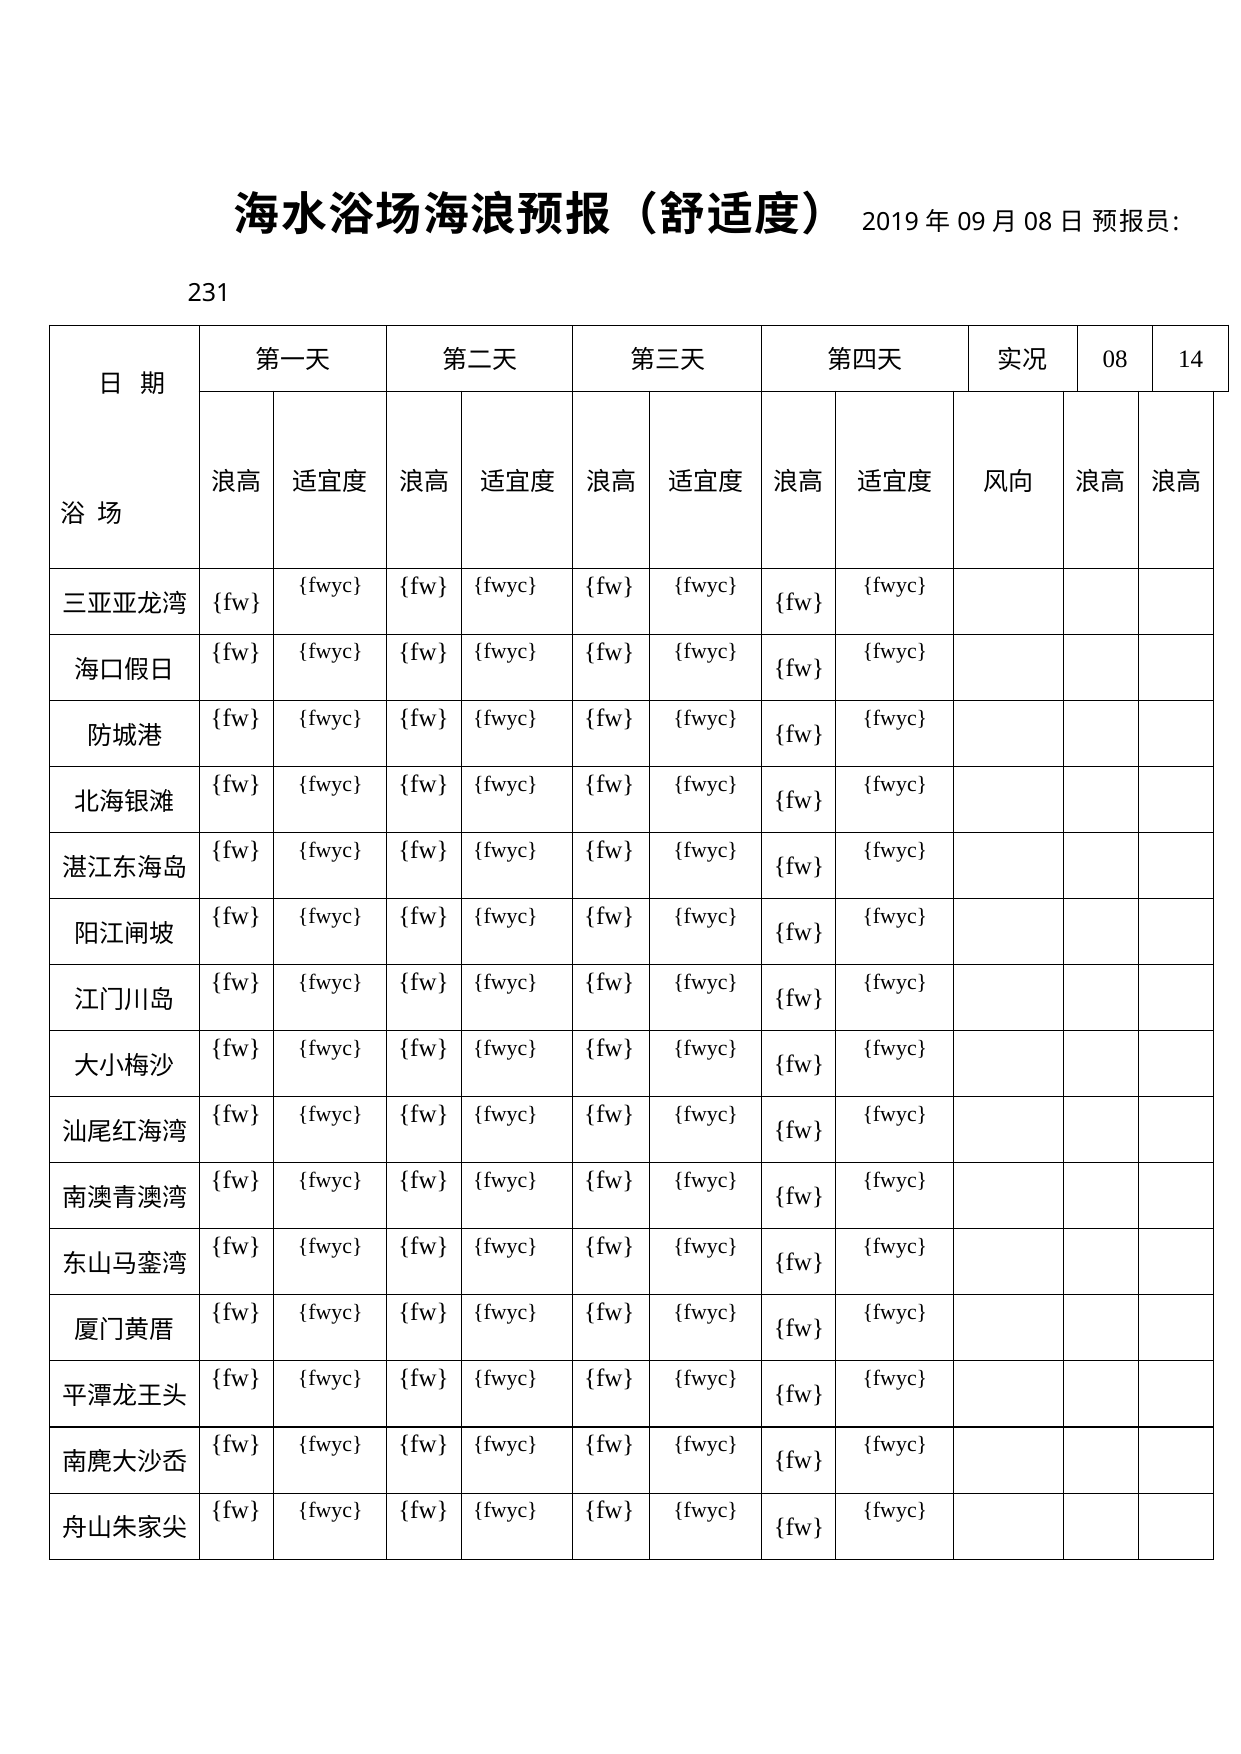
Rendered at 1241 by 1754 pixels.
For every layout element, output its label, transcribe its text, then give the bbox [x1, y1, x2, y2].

table_cell {fw} [573, 1031, 649, 1096]
table_cell {fw} [200, 1494, 273, 1558]
table_cell {fw} [762, 1295, 835, 1360]
table_cell 三亚亚龙湾 [50, 569, 199, 634]
table_cell {fw} [762, 1494, 835, 1558]
table_cell {fw} [200, 569, 273, 634]
table_cell [1064, 965, 1138, 1030]
table_cell {fwyc} [462, 701, 572, 766]
table_cell {fw} [387, 1361, 461, 1426]
table_cell {fwyc} [650, 1163, 761, 1228]
table_cell {fwyc} [462, 899, 572, 964]
table_cell [954, 1428, 1063, 1492]
table_cell {fwyc} [650, 1295, 761, 1360]
table_cell {fwyc} [274, 899, 386, 964]
table_cell {fw} [762, 635, 835, 700]
table_cell {fw} [573, 635, 649, 700]
table_cell {fw} [200, 899, 273, 964]
table_cell [1139, 1361, 1213, 1426]
table_cell {fwyc} [462, 1428, 572, 1492]
table_cell {fwyc} [650, 767, 761, 832]
table_cell 防城港 [50, 701, 199, 766]
table_cell {fw} [573, 1295, 649, 1360]
table_cell {fw} [387, 569, 461, 634]
table_cell [1139, 899, 1213, 964]
table_cell {fwyc} [462, 635, 572, 700]
table_cell {fwyc} [462, 1295, 572, 1360]
table_cell {fwyc} [650, 1361, 761, 1426]
table_cell {fw} [200, 635, 273, 700]
table_cell {fwyc} [836, 767, 953, 832]
table_cell {fwyc} [462, 1163, 572, 1228]
table_cell {fwyc} [650, 701, 761, 766]
table_cell {fw} [387, 1229, 461, 1294]
table_cell {fw} [387, 899, 461, 964]
table_cell {fw} [762, 1163, 835, 1228]
table_cell [1139, 1031, 1213, 1096]
table_cell {fw} [200, 1097, 273, 1162]
table_cell {fw} [200, 767, 273, 832]
table_cell {fw} [200, 833, 273, 898]
table_cell {fwyc} [836, 965, 953, 1030]
table_cell {fwyc} [836, 1494, 953, 1558]
table_cell [1064, 701, 1138, 766]
table_cell [954, 1361, 1063, 1426]
table_cell [1139, 701, 1213, 766]
text 海水浴场海浪预报（舒适度） 2019年09月08日 预报员:231 [187, 162, 1172, 324]
table_cell [954, 833, 1063, 898]
table_cell {fw} [573, 1097, 649, 1162]
table_cell {fw} [573, 899, 649, 964]
table_cell {fwyc} [650, 965, 761, 1030]
table_header 第二天 [387, 326, 572, 391]
table_cell {fw} [200, 965, 273, 1030]
table_cell {fw} [387, 635, 461, 700]
table_cell {fw} [387, 701, 461, 766]
table_cell {fwyc} [650, 1494, 761, 1558]
table_cell [1064, 635, 1138, 700]
table_cell {fw} [387, 767, 461, 832]
table_cell {fwyc} [462, 569, 572, 634]
table_cell {fwyc} [274, 1361, 386, 1426]
table_cell [1064, 1494, 1138, 1558]
table_cell {fw} [200, 1428, 273, 1492]
table_cell [1139, 1494, 1213, 1558]
table_cell {fw} [200, 1295, 273, 1360]
table_cell {fwyc} [836, 1361, 953, 1426]
table_cell 湛江东海岛 [50, 833, 199, 898]
table_cell [1064, 1163, 1138, 1228]
table_cell {fw} [200, 1031, 273, 1096]
table_cell [954, 1295, 1063, 1360]
table_cell [954, 1229, 1063, 1294]
table_cell {fw} [573, 701, 649, 766]
table_cell {fw} [762, 1229, 835, 1294]
table_cell {fwyc} [462, 1229, 572, 1294]
table_cell 适宜度 [274, 392, 386, 568]
table_cell [1139, 1295, 1213, 1360]
table_cell 南澳青澳湾 [50, 1163, 199, 1228]
table_cell {fwyc} [836, 569, 953, 634]
table_cell [954, 635, 1063, 700]
table_cell {fwyc} [462, 767, 572, 832]
table_cell [1139, 767, 1213, 832]
table_cell {fwyc} [274, 1295, 386, 1360]
table_cell {fwyc} [650, 833, 761, 898]
table_cell {fw} [200, 1229, 273, 1294]
table_cell [1139, 965, 1213, 1030]
table_cell {fw} [573, 767, 649, 832]
table_cell {fw} [573, 1361, 649, 1426]
table_cell {fw} [762, 1097, 835, 1162]
table_cell {fw} [573, 1163, 649, 1228]
table_cell 北海银滩 [50, 767, 199, 832]
table_cell {fwyc} [274, 1428, 386, 1492]
table_cell {fw} [762, 1428, 835, 1492]
table_cell 平潭龙王头 [50, 1361, 199, 1426]
table_cell [954, 767, 1063, 832]
table_cell [1064, 1295, 1138, 1360]
table_cell {fwyc} [274, 1097, 386, 1162]
table_header 第三天 [573, 326, 761, 391]
table_cell 浪高 [200, 392, 273, 568]
table_cell [1064, 569, 1138, 634]
table_cell [1064, 767, 1138, 832]
table_cell {fwyc} [274, 1229, 386, 1294]
table_cell {fw} [762, 1031, 835, 1096]
table_cell {fwyc} [462, 1097, 572, 1162]
table_cell [1064, 899, 1138, 964]
table_cell 浪高 [762, 392, 835, 568]
table_cell [1064, 1428, 1138, 1492]
table_cell {fwyc} [836, 833, 953, 898]
table_cell {fwyc} [836, 1097, 953, 1162]
table_cell 浪高 [1139, 392, 1213, 568]
table_cell {fwyc} [274, 1163, 386, 1228]
table_cell {fw} [387, 1163, 461, 1228]
table_cell [1064, 1361, 1138, 1426]
table_cell [1139, 833, 1213, 898]
table_cell 阳江闸坡 [50, 899, 199, 964]
table_cell [1139, 569, 1213, 634]
table_cell {fwyc} [274, 965, 386, 1030]
table_cell {fw} [387, 1428, 461, 1492]
table_cell {fw} [387, 965, 461, 1030]
table_cell [1139, 1163, 1213, 1228]
table_cell 舟山朱家尖 [50, 1494, 199, 1558]
table_cell {fwyc} [650, 1097, 761, 1162]
table_cell {fwyc} [650, 569, 761, 634]
table_cell [954, 1031, 1063, 1096]
table_cell {fw} [762, 569, 835, 634]
table_cell [954, 1494, 1063, 1558]
table_cell {fwyc} [462, 1031, 572, 1096]
table_cell {fwyc} [462, 1361, 572, 1426]
table_cell {fwyc} [650, 1428, 761, 1492]
table_cell [1139, 1229, 1213, 1294]
table_cell {fw} [762, 1361, 835, 1426]
table_cell {fw} [387, 833, 461, 898]
table_header 第四天 [762, 326, 968, 391]
table_cell {fw} [573, 569, 649, 634]
table_cell [1064, 833, 1138, 898]
table_cell 适宜度 [836, 392, 953, 568]
table_cell {fw} [573, 1229, 649, 1294]
table_cell {fwyc} [274, 833, 386, 898]
table_cell {fwyc} [650, 899, 761, 964]
table_cell 浪高 [1064, 392, 1138, 568]
table_cell [1139, 1097, 1213, 1162]
table_cell {fwyc} [836, 1428, 953, 1492]
table_cell {fw} [762, 701, 835, 766]
table_cell 适宜度 [462, 392, 572, 568]
table_cell [954, 701, 1063, 766]
table_cell {fwyc} [462, 833, 572, 898]
table_cell {fw} [200, 1361, 273, 1426]
table_cell [954, 569, 1063, 634]
table_cell {fwyc} [836, 701, 953, 766]
table_cell 南麂大沙岙 [50, 1428, 199, 1492]
table_cell 海口假日 [50, 635, 199, 700]
table_cell {fw} [762, 899, 835, 964]
table_cell {fwyc} [462, 965, 572, 1030]
table_cell {fwyc} [836, 1295, 953, 1360]
table_cell {fwyc} [836, 1229, 953, 1294]
table_header 日 期 浴 场 [50, 326, 199, 568]
table_cell 厦门黄厝 [50, 1295, 199, 1360]
table_cell 浪高 [387, 392, 461, 568]
table_cell {fwyc} [274, 569, 386, 634]
table_cell 江门川岛 [50, 965, 199, 1030]
table_cell {fw} [200, 1163, 273, 1228]
table_cell [954, 1163, 1063, 1228]
table_cell {fw} [200, 701, 273, 766]
table_cell {fw} [573, 1428, 649, 1492]
table_cell {fw} [387, 1295, 461, 1360]
table_cell {fwyc} [650, 1031, 761, 1096]
table_cell {fw} [573, 1494, 649, 1558]
table_header 实况 [969, 326, 1077, 391]
table_cell {fw} [762, 965, 835, 1030]
table_cell {fwyc} [274, 767, 386, 832]
table_cell [1139, 635, 1213, 700]
table_cell {fwyc} [462, 1494, 572, 1558]
table_cell [954, 1097, 1063, 1162]
table_cell 浪高 [573, 392, 649, 568]
table_cell {fw} [762, 833, 835, 898]
table_cell {fw} [387, 1097, 461, 1162]
table_cell {fwyc} [836, 1031, 953, 1096]
table_cell {fwyc} [836, 899, 953, 964]
table_cell 风向 [954, 392, 1063, 568]
table_cell {fw} [387, 1494, 461, 1558]
table_cell {fwyc} [836, 1163, 953, 1228]
table_cell [1064, 1097, 1138, 1162]
table_cell 汕尾红海湾 [50, 1097, 199, 1162]
table_cell [954, 965, 1063, 1030]
table_cell {fwyc} [274, 1494, 386, 1558]
table_cell {fw} [573, 833, 649, 898]
table_header 14 [1153, 326, 1228, 391]
table_cell [954, 899, 1063, 964]
table_cell {fw} [762, 767, 835, 832]
table_cell {fwyc} [650, 1229, 761, 1294]
table_cell [1064, 1229, 1138, 1294]
table_cell {fw} [573, 965, 649, 1030]
table_cell {fwyc} [836, 635, 953, 700]
table_cell 大小梅沙 [50, 1031, 199, 1096]
table_cell {fwyc} [274, 701, 386, 766]
table_header 第一天 [200, 326, 386, 391]
table_header 08 [1078, 326, 1152, 391]
table_cell 适宜度 [650, 392, 761, 568]
table_cell [1064, 1031, 1138, 1096]
table_cell {fwyc} [274, 1031, 386, 1096]
table_cell [1139, 1428, 1213, 1492]
table_cell {fwyc} [650, 635, 761, 700]
table_cell {fwyc} [274, 635, 386, 700]
table_cell {fw} [387, 1031, 461, 1096]
table_cell 东山马銮湾 [50, 1229, 199, 1294]
